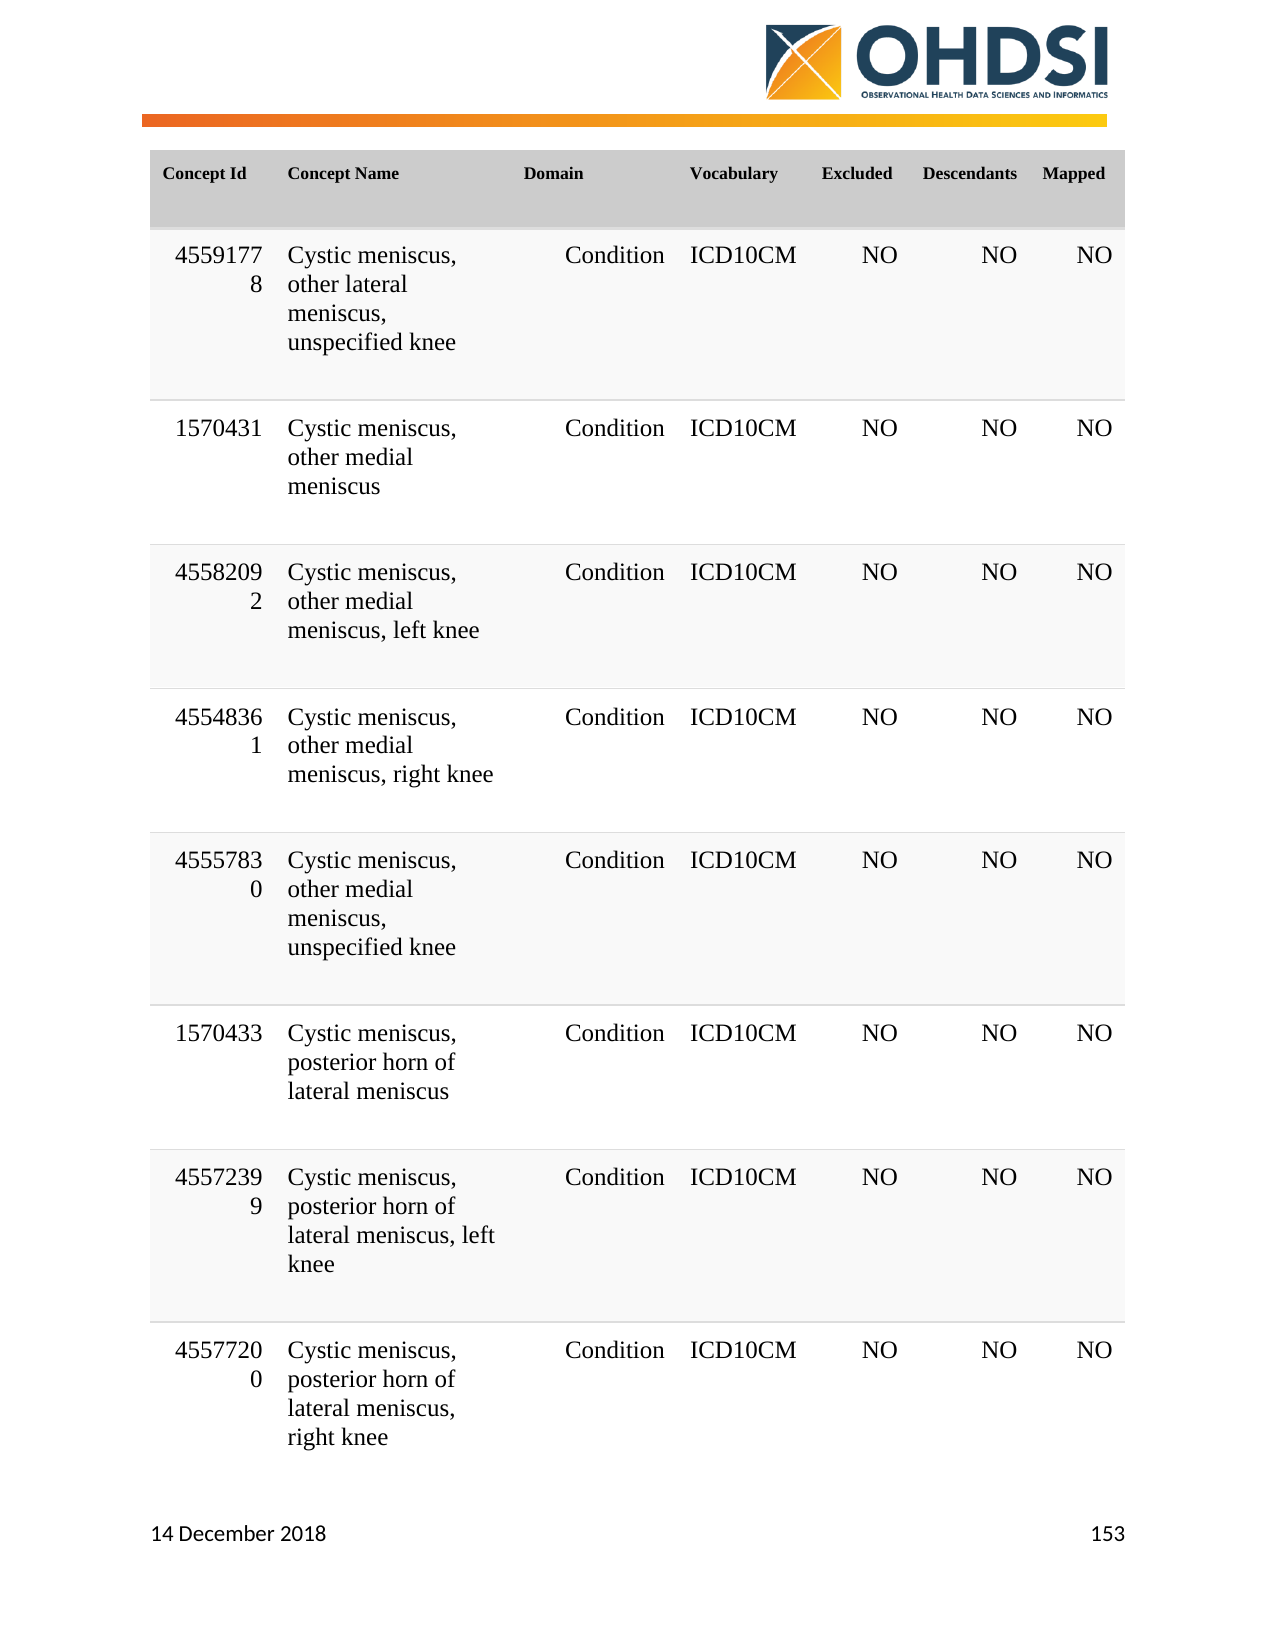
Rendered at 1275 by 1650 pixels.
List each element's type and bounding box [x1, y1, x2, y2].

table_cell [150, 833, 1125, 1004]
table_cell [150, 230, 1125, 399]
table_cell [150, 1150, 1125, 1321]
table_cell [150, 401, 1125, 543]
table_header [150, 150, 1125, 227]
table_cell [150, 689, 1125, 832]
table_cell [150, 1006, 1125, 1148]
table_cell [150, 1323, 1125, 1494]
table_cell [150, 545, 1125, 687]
picture [748, 11, 1125, 114]
